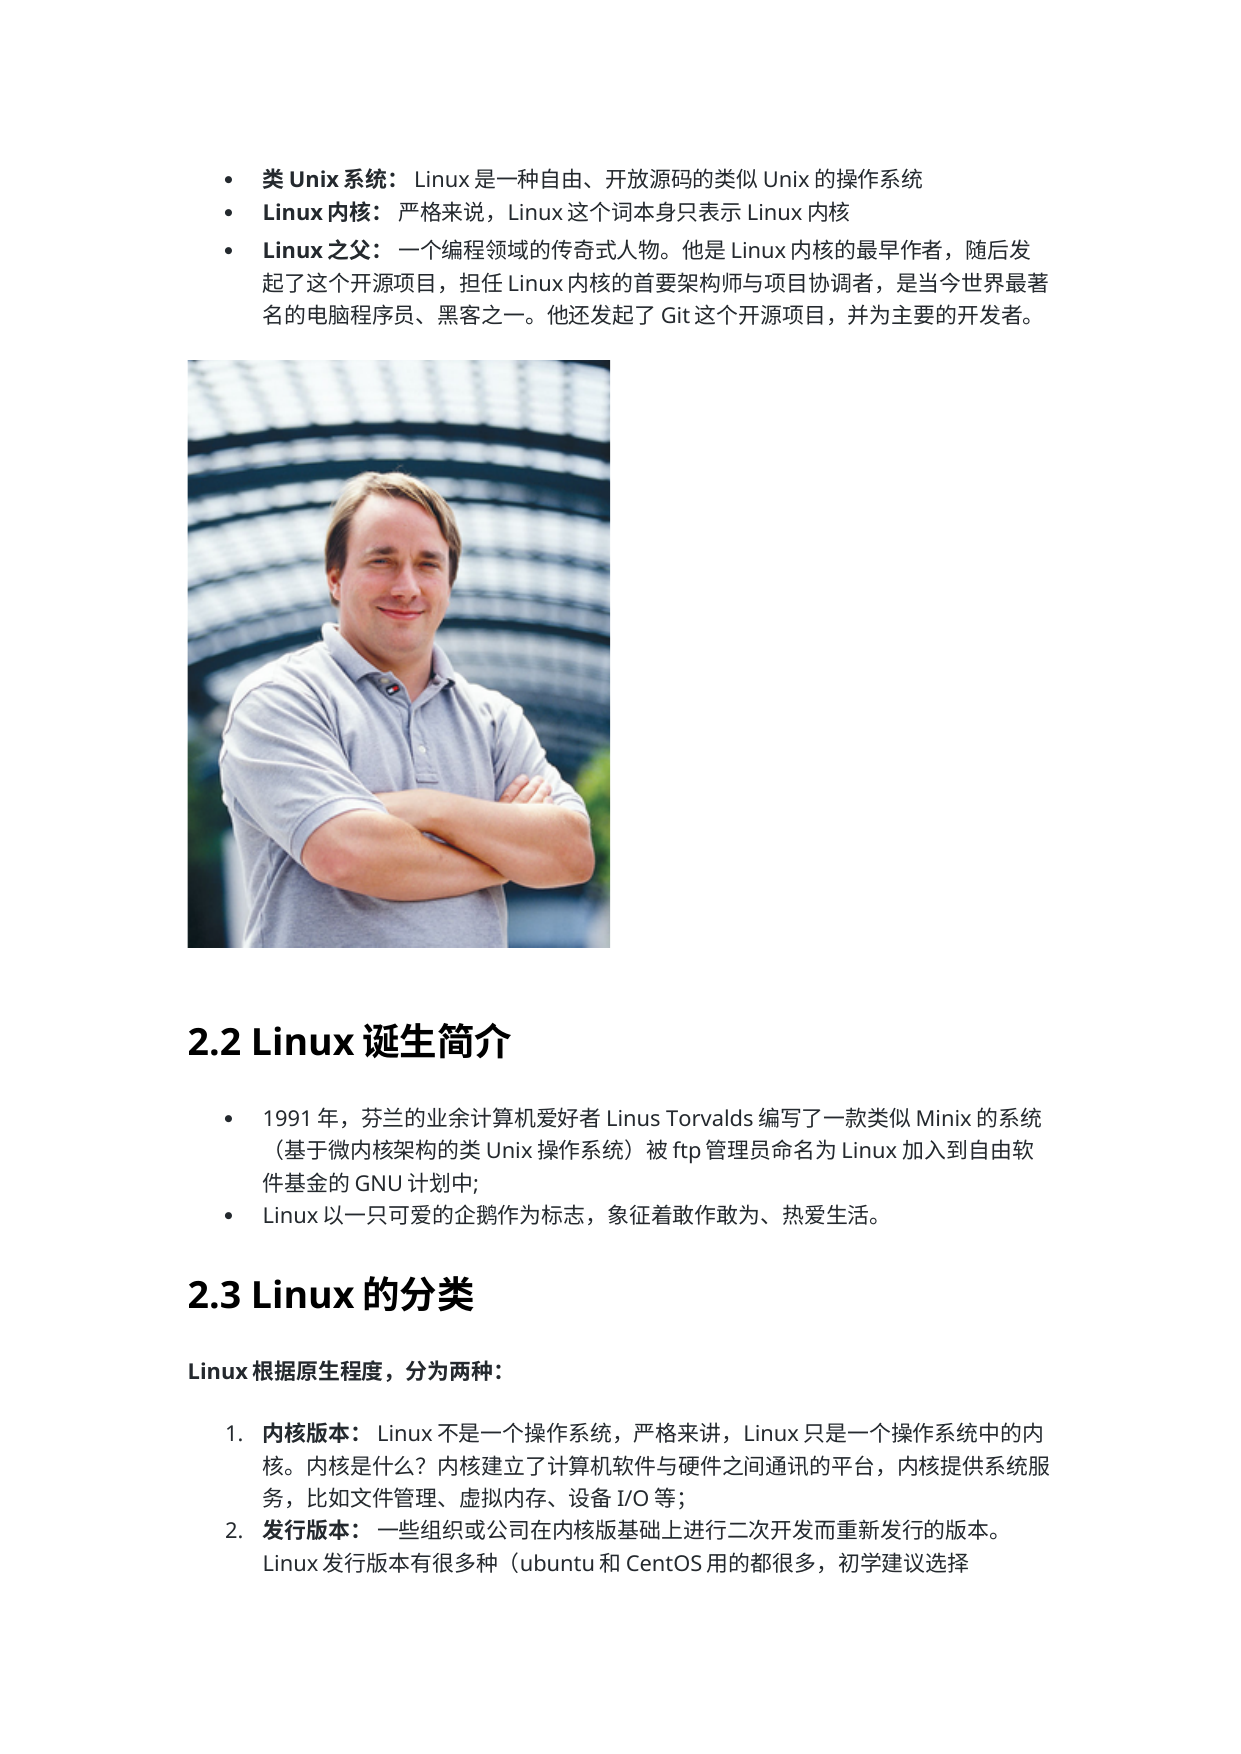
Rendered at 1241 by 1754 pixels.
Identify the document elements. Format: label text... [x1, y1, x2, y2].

list 类Unix系统： Linux是一种自由、开放源码的类似Unix的操作系统 [225, 162, 1053, 194]
list Linux之父： 一个编程领域的传奇式人物。他是Linux内核的最早作者，随后发起了这个开源项目，担任Linux内核的首要架构师与项目协调者，是当今世界最著名的电脑程序员、黑客之一。他还发起了Git这个开源项目，并为主要的开发者。 [225, 233, 1053, 331]
subtitle 2.3 Linux的分类 [187, 1260, 1053, 1325]
list Linux内核： 严格来说，Linux这个词本身只表示Linux内核 [225, 194, 1053, 227]
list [225, 1513, 1053, 1578]
list 内核版本： Linux不是一个操作系统，严格来讲，Linux只是一个操作系统中的内核。内核是什么？内核建立了计算机软件与硬件之间通讯的平台，内核提供系统服务，比如文件管理、虚拟内存、设备I/O等； [225, 1416, 1053, 1513]
text Linux根据原生程度，分为两种： [187, 1354, 1053, 1387]
subtitle 2.2 Linux诞生简介 [187, 1007, 1053, 1072]
list Linux以一只可爱的企鹅作为标志，象征着敢作敢为、热爱生活。 [225, 1198, 1053, 1231]
list 1991年，芬兰的业余计算机爱好者Linus Torvalds编写了一款类似Minix的系统（基于微内核架构的类Unix操作系统）被ftp管理员命名为Linux 加入到自由软件基金的GNU计划中; [225, 1101, 1053, 1198]
picture [187, 360, 611, 948]
